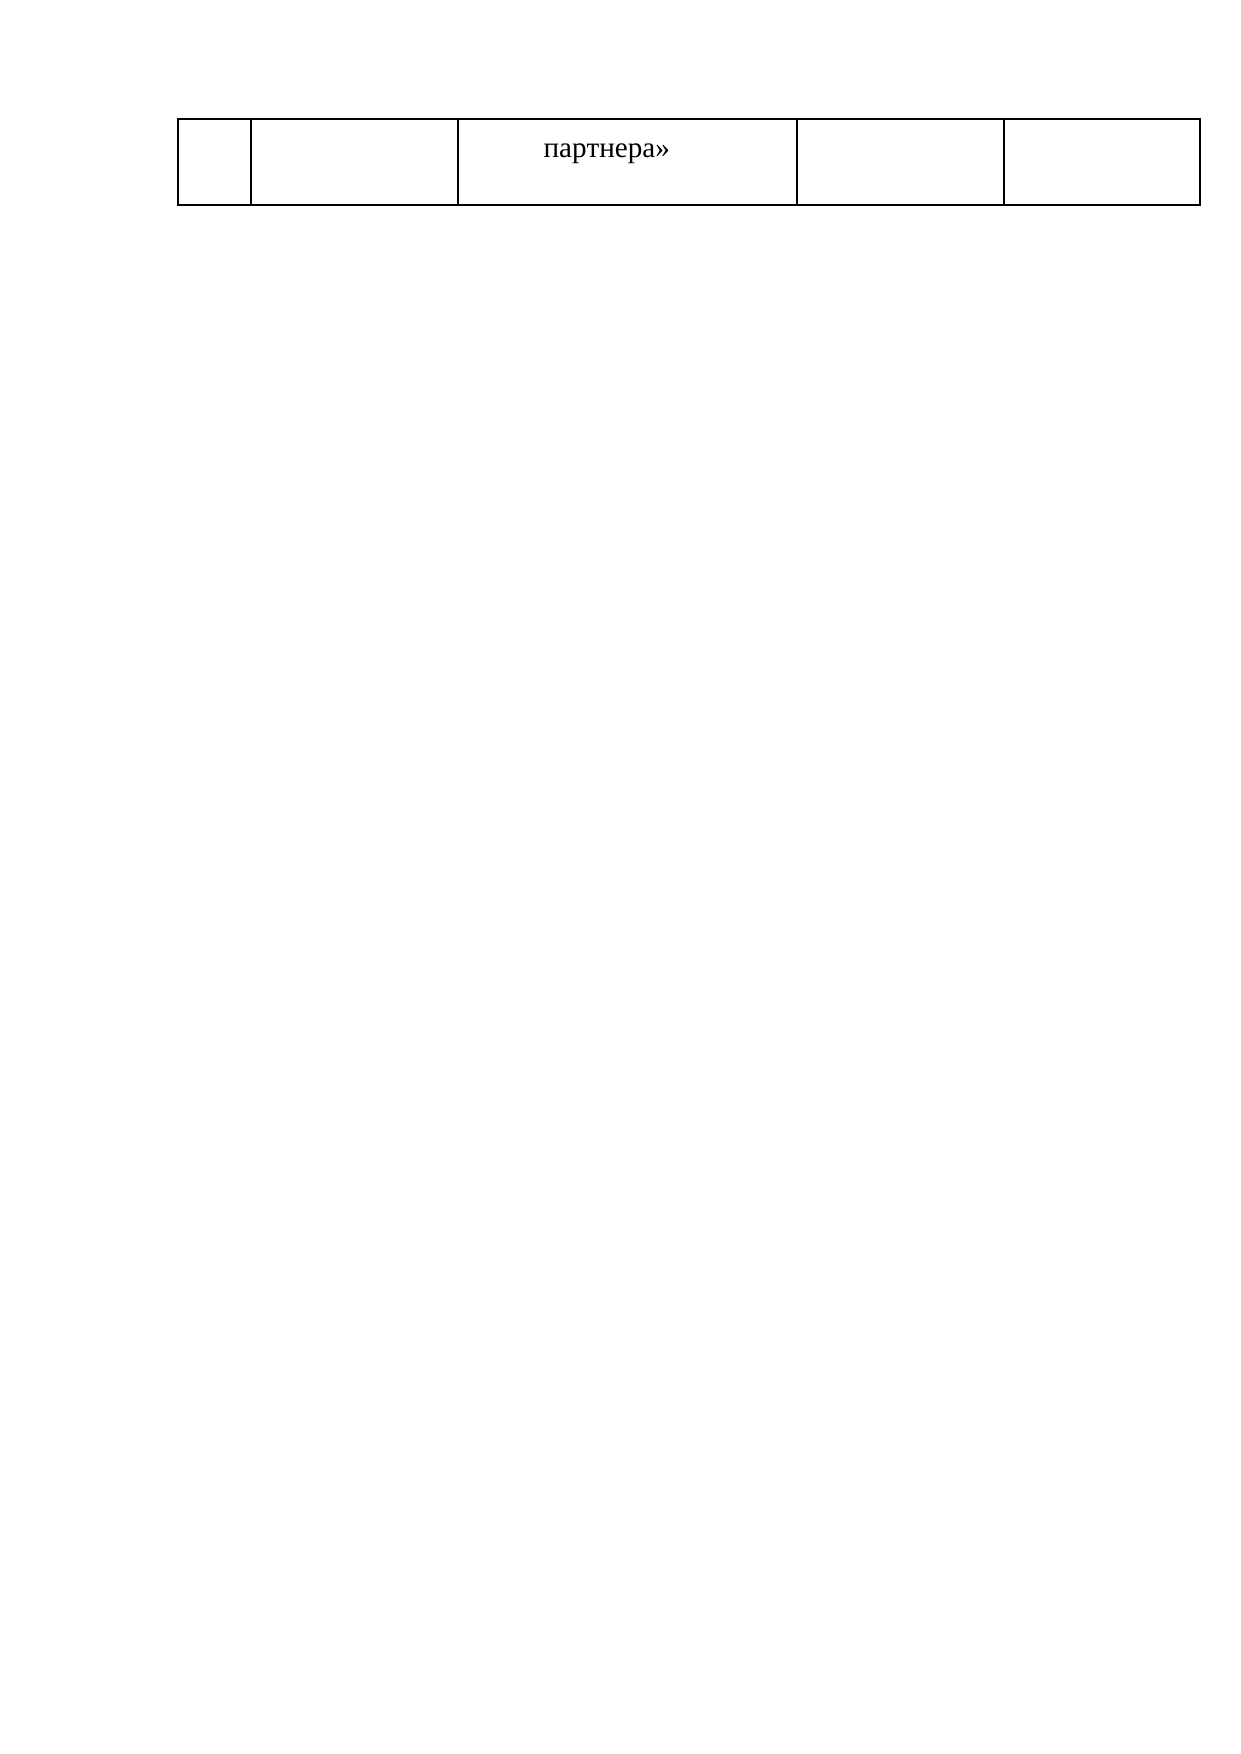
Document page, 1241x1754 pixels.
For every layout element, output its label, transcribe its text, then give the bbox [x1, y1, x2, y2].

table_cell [252, 120, 457, 204]
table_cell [798, 120, 1003, 204]
table_cell 7 [179, 120, 250, 204]
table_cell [459, 120, 796, 204]
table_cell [1005, 120, 1199, 204]
